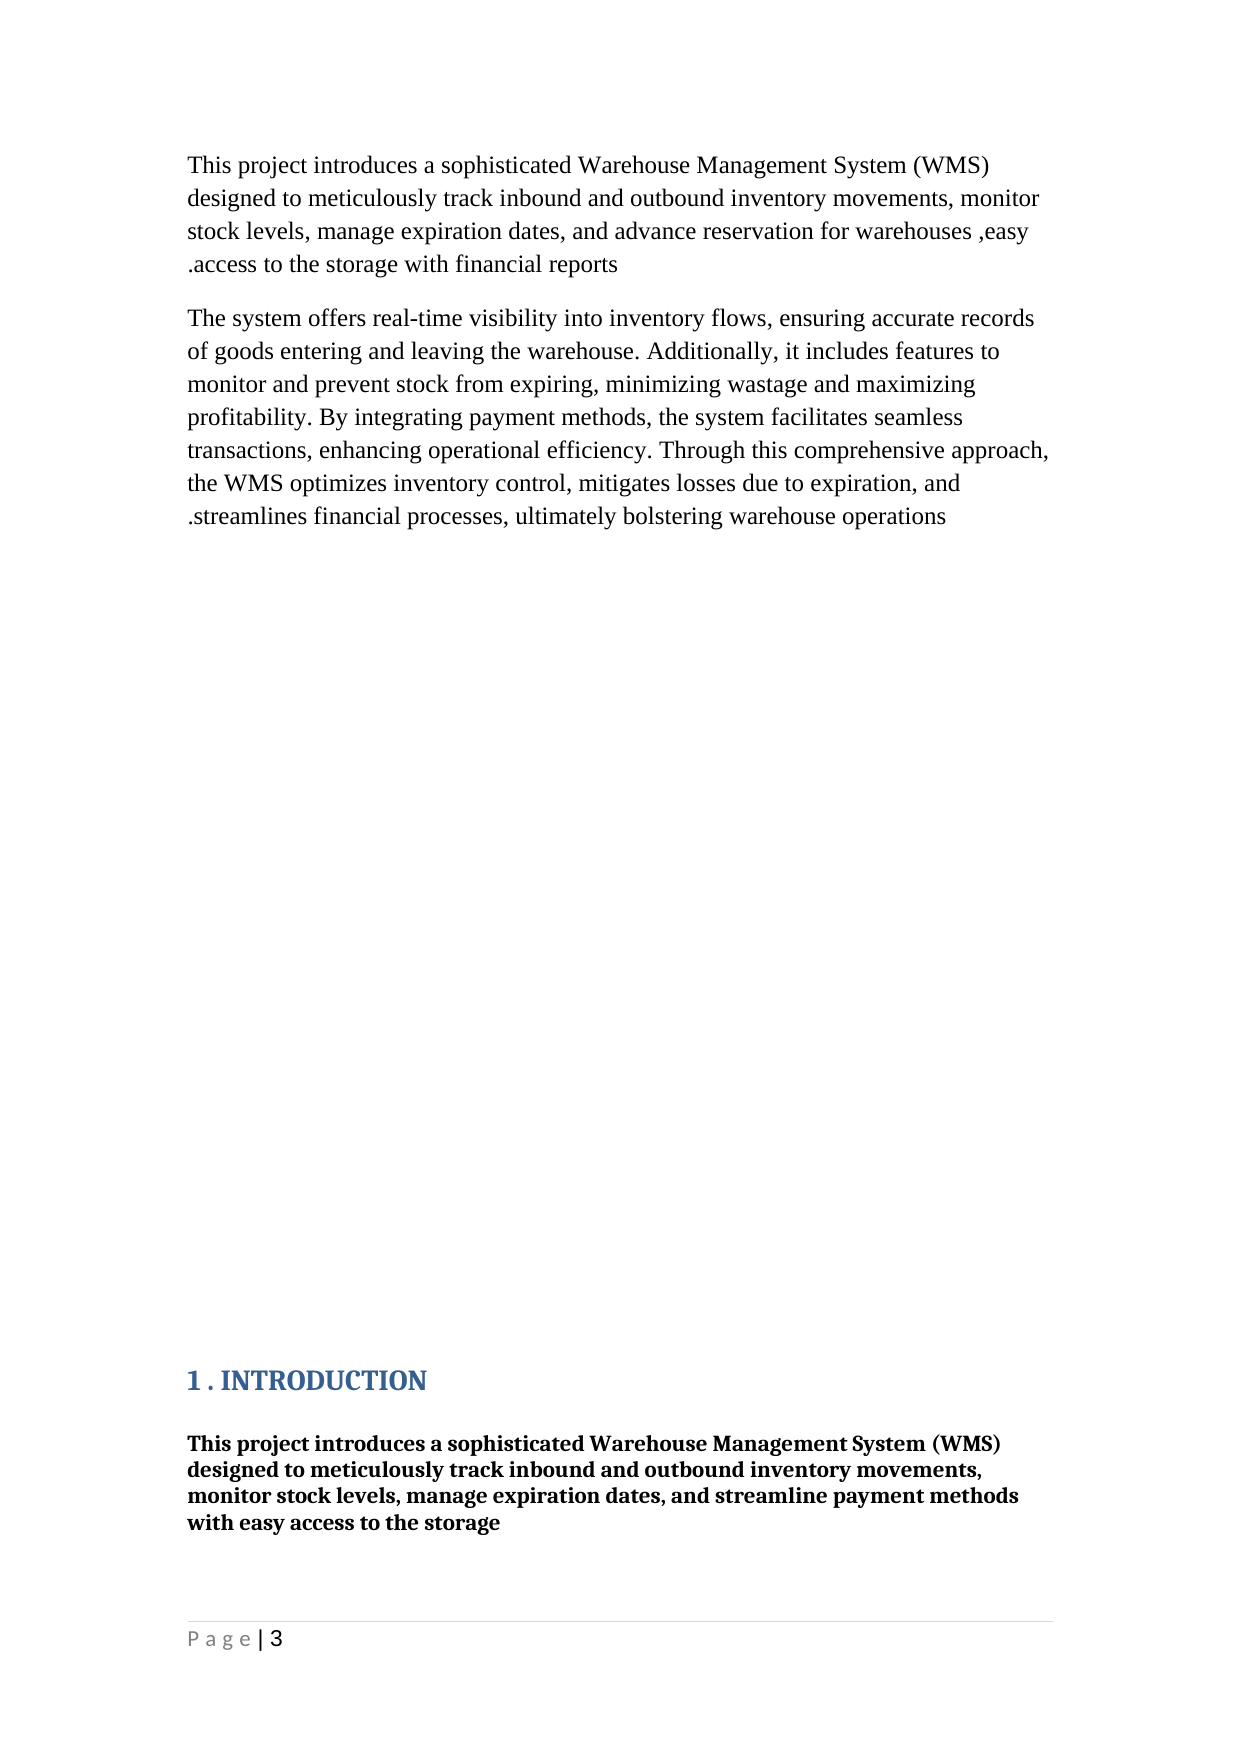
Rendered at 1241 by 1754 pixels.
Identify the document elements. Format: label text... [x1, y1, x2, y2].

text This project introduces a sophisticated Warehouse Management System (WMS) designed to meticulously track inbound and outbound inventory movements, monitor stock levels, manage expiration dates, and advance reservation for warehouses ,easy access to the storage with financial reports. [187, 150, 1053, 278]
subtitle 1 . INTRODUCTION [187, 1364, 1053, 1398]
